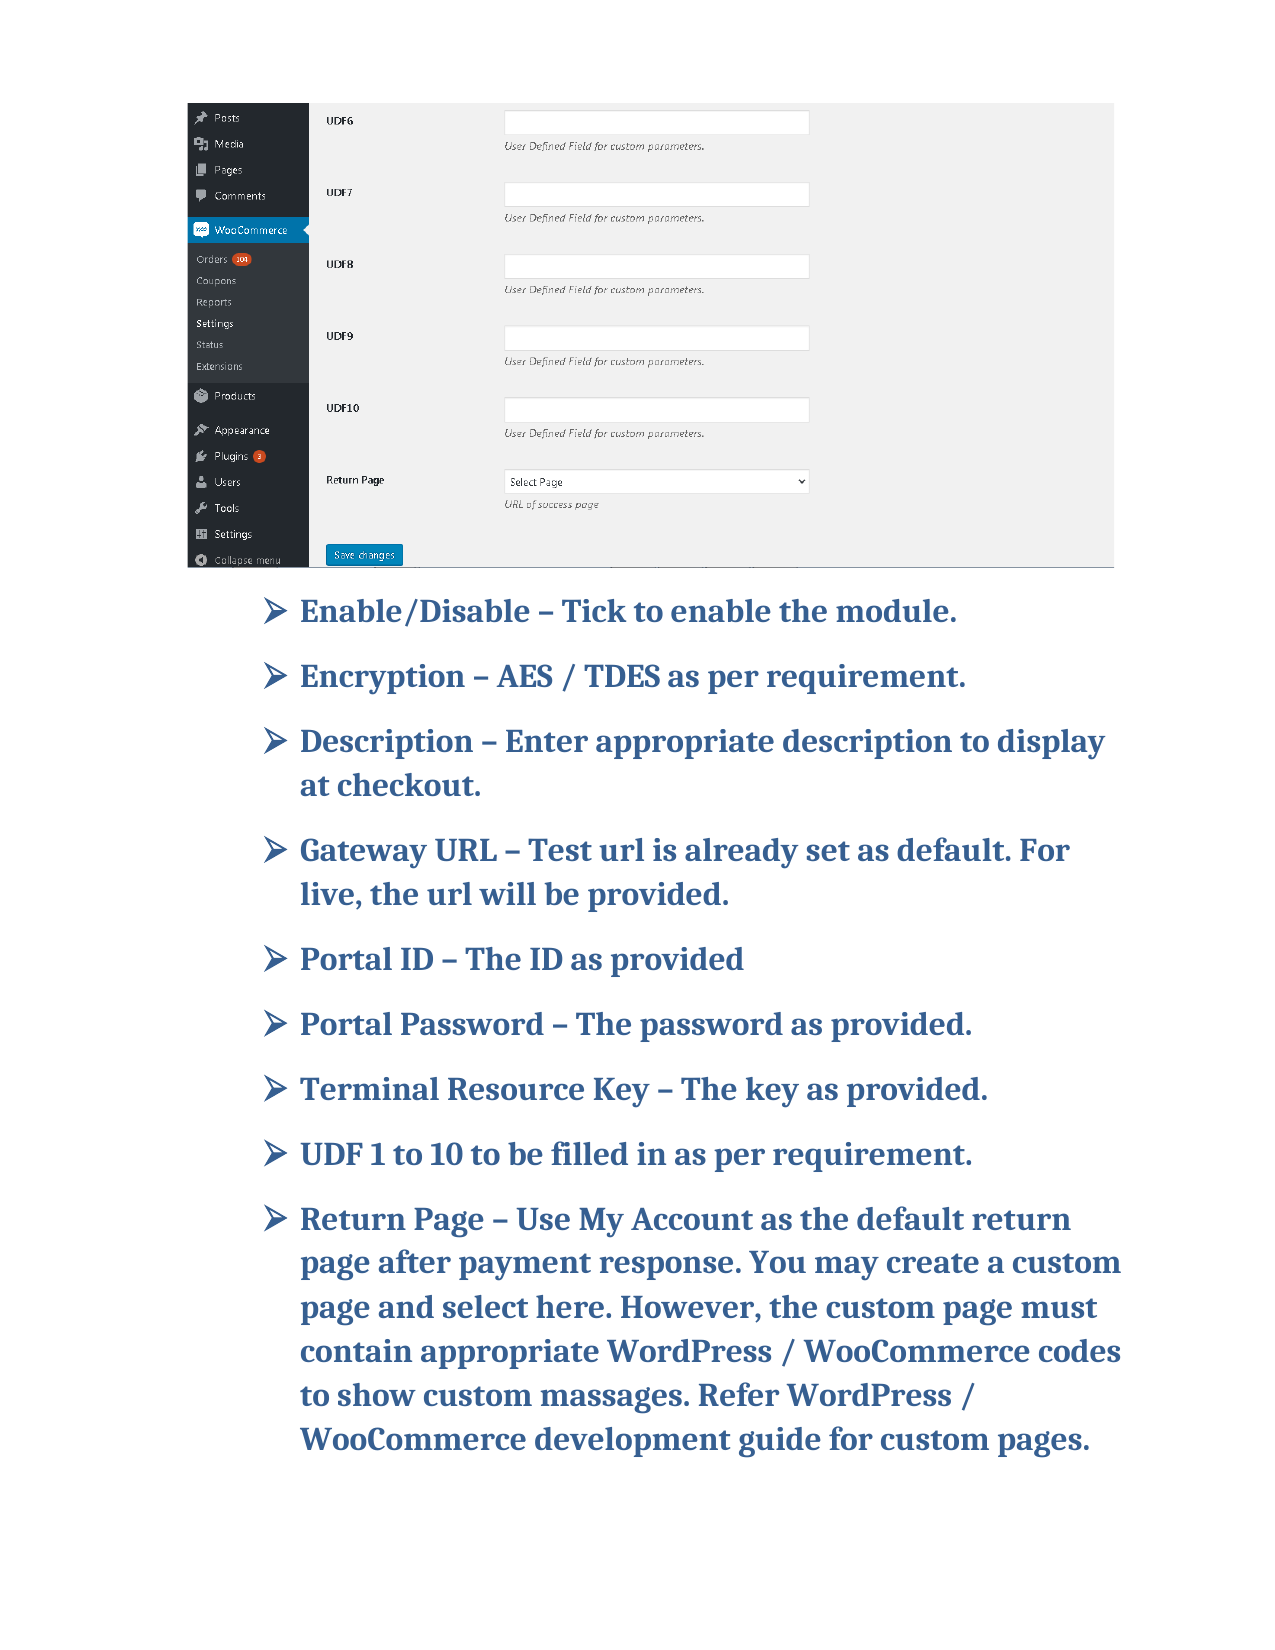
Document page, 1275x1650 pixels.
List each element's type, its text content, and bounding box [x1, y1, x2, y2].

list Enable/Disable – Tick to enable the module. [262, 593, 1125, 631]
list Gateway URL – Test url is already set as default. For live, the url will be provided. [262, 831, 1125, 914]
list UDF 1 to 10 to be filled in as per requirement. [262, 1135, 1125, 1173]
list Portal ID – The ID as provided [262, 940, 1125, 979]
list Description – Enter appropriate description to display at checkout. [262, 722, 1125, 805]
list Terminal Resource Key – The key as provided. [262, 1070, 1125, 1108]
list Encryption – AES / TDES as per requirement. [262, 657, 1125, 696]
list Return Page – Use My Account as the default return page after payment response. You may create a custom page and select here. However, the custom page must contain appropriate WordPress / WooCommerce codes to show custom massages. Refer WordPress / WooCommerce development guide for custom pages. [262, 1200, 1125, 1458]
picture [194, 223, 208, 235]
picture [187, 103, 1115, 568]
list Portal Password – The password as provided. [262, 1005, 1125, 1043]
